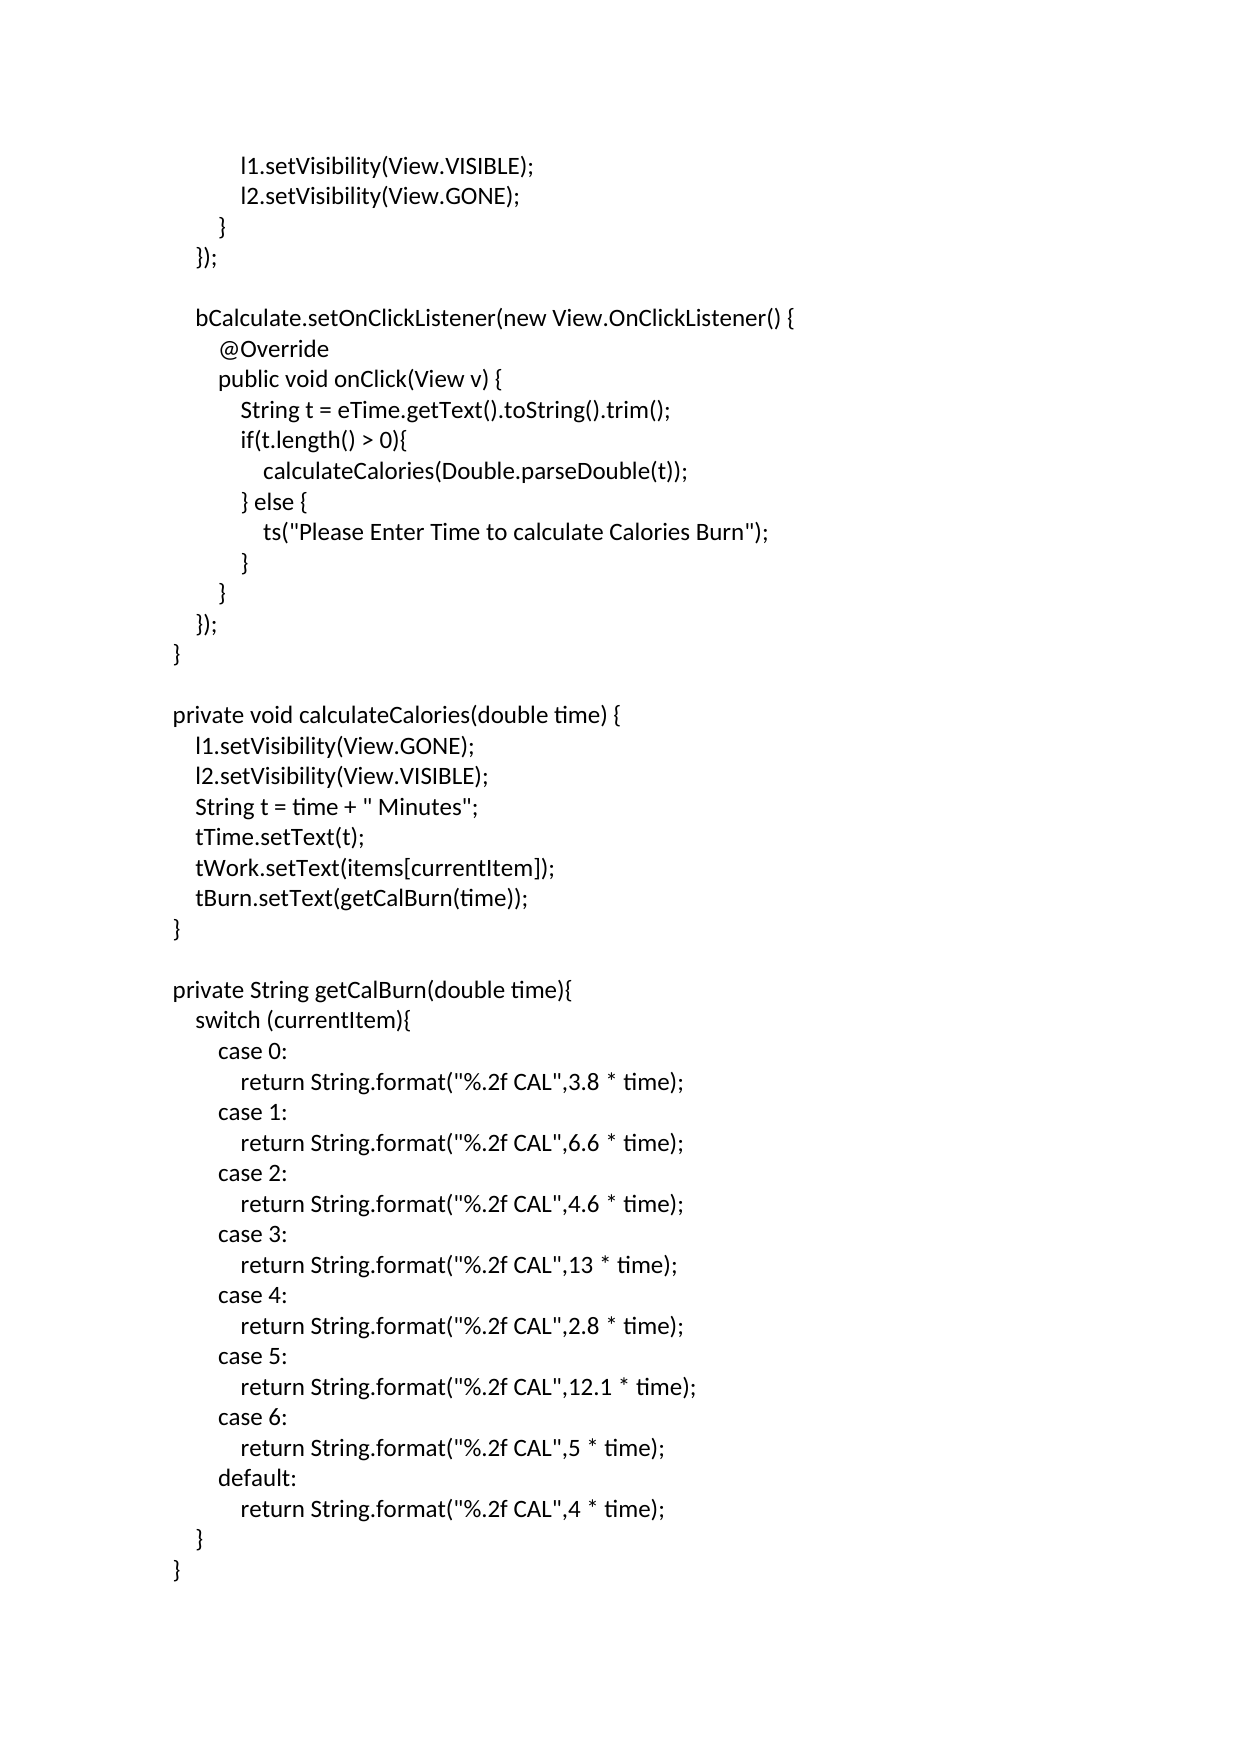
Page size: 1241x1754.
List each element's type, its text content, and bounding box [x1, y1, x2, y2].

text return String.format("%.2f CAL",12.1 * time); [150, 1371, 1090, 1401]
text } [150, 577, 1090, 608]
text return String.format("%.2f CAL",3.8 * time); [150, 1066, 1090, 1096]
text case 4: [150, 1279, 1090, 1310]
text }); [150, 242, 1090, 272]
text tWork.setText(items[currentItem]); [150, 852, 1090, 882]
text case 1: [150, 1096, 1090, 1127]
text case 5: [150, 1340, 1090, 1371]
text default: [150, 1462, 1090, 1493]
text } [150, 547, 1090, 577]
text return String.format("%.2f CAL",5 * time); [150, 1432, 1090, 1462]
text } else { [150, 486, 1090, 516]
text l2.setVisibility(View.VISIBLE); [150, 760, 1090, 791]
text } [150, 913, 1090, 943]
text case 6: [150, 1401, 1090, 1432]
text calculateCalories(Double.parseDouble(t)); [150, 455, 1090, 486]
text ts("Please Enter Time to calculate Calories Burn"); [150, 516, 1090, 547]
text } [150, 1554, 1090, 1584]
text return String.format("%.2f CAL",6.6 * time); [150, 1127, 1090, 1157]
text case 2: [150, 1157, 1090, 1188]
text String t = time + " Minutes"; [150, 791, 1090, 821]
text } [150, 1523, 1090, 1554]
text tTime.setText(t); [150, 821, 1090, 852]
text return String.format("%.2f CAL",4 * time); [150, 1493, 1090, 1523]
text l2.setVisibility(View.GONE); [150, 181, 1090, 211]
text tBurn.setText(getCalBurn(time)); [150, 882, 1090, 913]
text l1.setVisibility(View.VISIBLE); [150, 150, 1090, 181]
text switch (currentItem){ [150, 1004, 1090, 1035]
text return String.format("%.2f CAL",4.6 * time); [150, 1188, 1090, 1218]
text String t = eTime.getText().toString().trim(); [150, 394, 1090, 425]
text return String.format("%.2f CAL",13 * time); [150, 1249, 1090, 1279]
text } [150, 211, 1090, 242]
text }); [150, 608, 1090, 638]
text public void onClick(View v) { [150, 364, 1090, 394]
text @Override [150, 333, 1090, 364]
text case 3: [150, 1218, 1090, 1249]
text if(t.length() > 0){ [150, 425, 1090, 455]
text case 0: [150, 1035, 1090, 1066]
text private void calculateCalories(double time) { [150, 699, 1090, 730]
text } [150, 638, 1090, 669]
text bCalculate.setOnClickListener(new View.OnClickListener() { [150, 303, 1090, 333]
text l1.setVisibility(View.GONE); [150, 730, 1090, 760]
text return String.format("%.2f CAL",2.8 * time); [150, 1310, 1090, 1340]
text private String getCalBurn(double time){ [150, 974, 1090, 1004]
